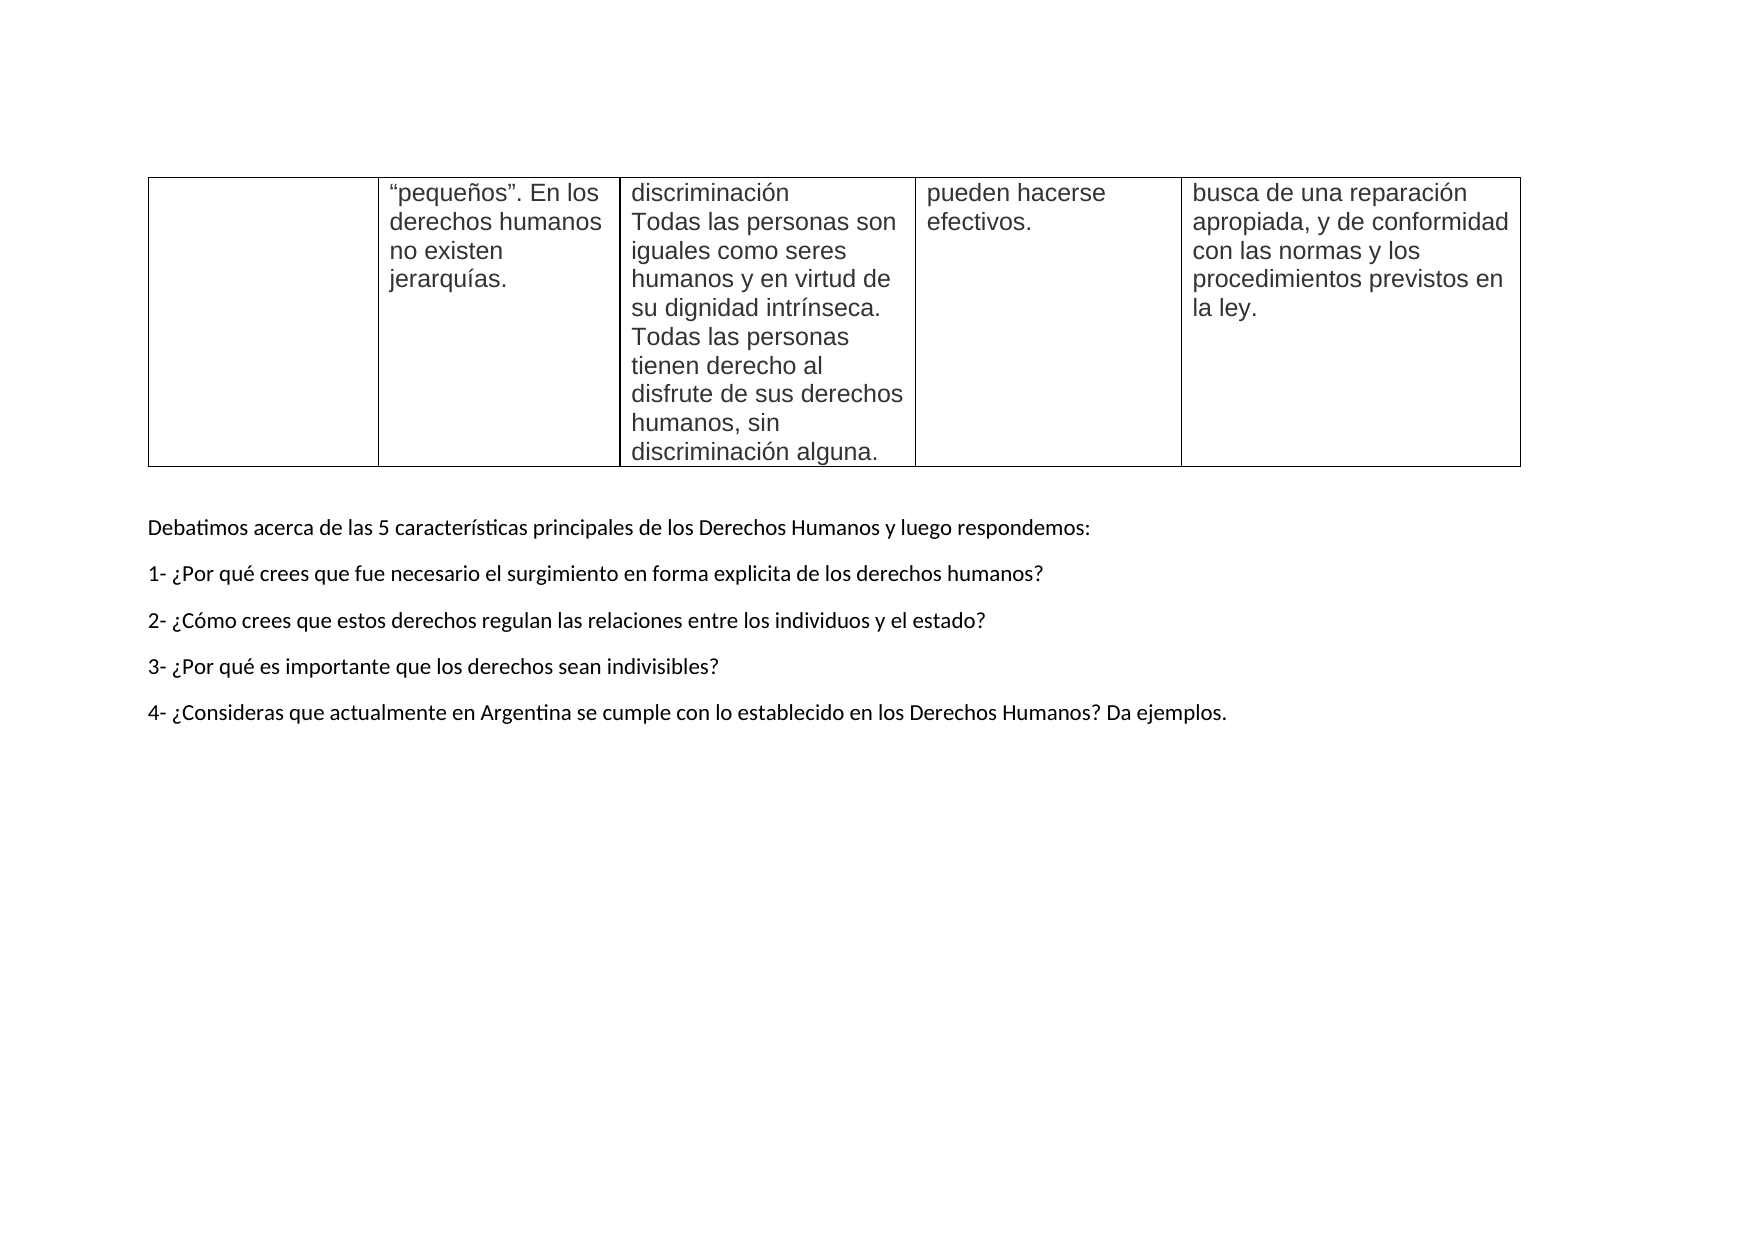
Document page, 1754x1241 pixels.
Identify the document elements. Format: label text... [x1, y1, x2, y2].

text 1- ¿Por qué crees que fue necesario el surgimiento en forma explicita de los derechos humanos? [148, 559, 1606, 587]
text 3- ¿Por qué es importante que los derechos sean indivisibles? [148, 652, 1606, 680]
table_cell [149, 178, 378, 466]
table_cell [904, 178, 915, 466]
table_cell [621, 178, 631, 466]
text Debatimos acerca de las 5 características principales de los Derechos Humanos y luego respondemos: [148, 513, 1606, 541]
text 4- ¿Consideras que actualmente en Argentina se cumple con lo establecido en los Derechos Humanos? Da ejemplos. [148, 698, 1606, 727]
text 2- ¿Cómo crees que estos derechos regulan las relaciones entre los individuos y el estado? [148, 606, 1606, 634]
